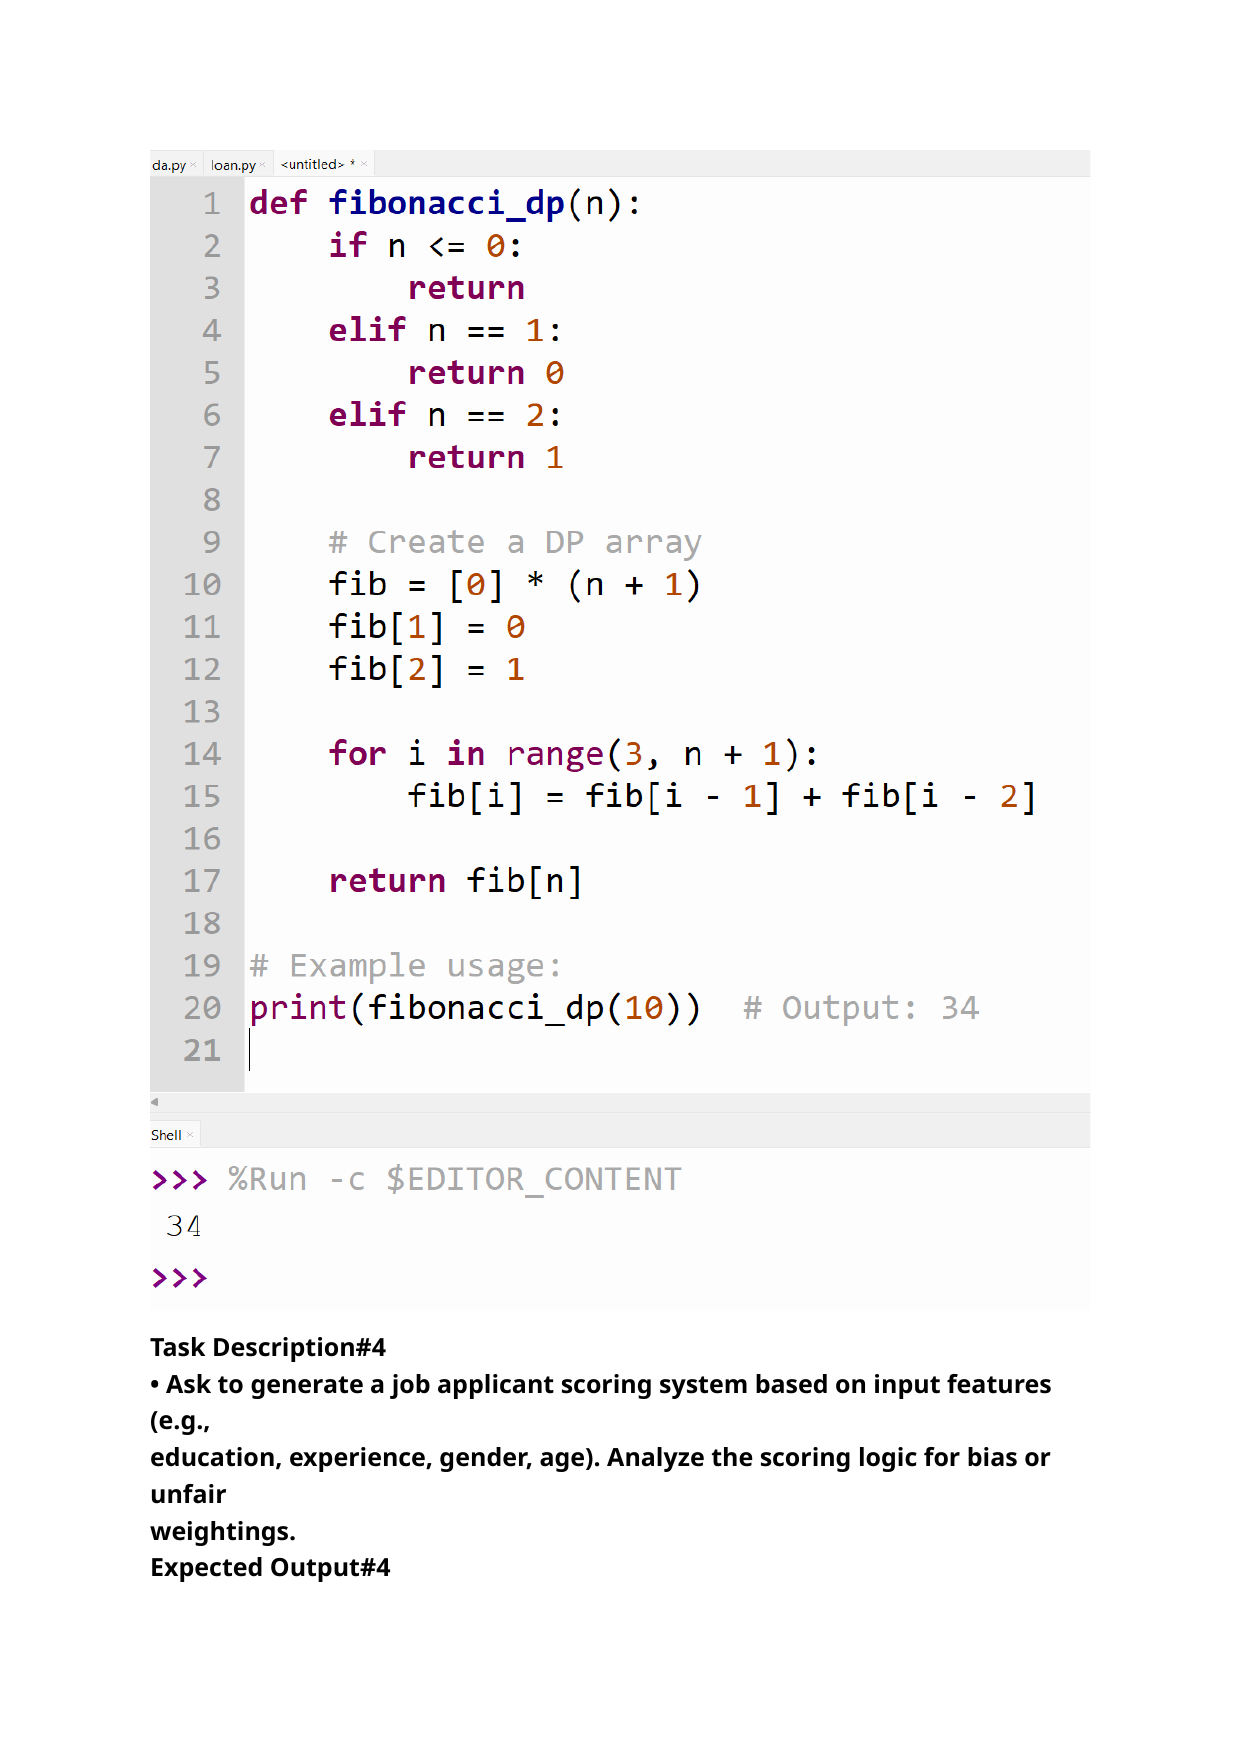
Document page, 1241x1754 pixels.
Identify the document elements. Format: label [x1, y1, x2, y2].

text [150, 1329, 1090, 1584]
picture [150, 150, 1091, 1311]
